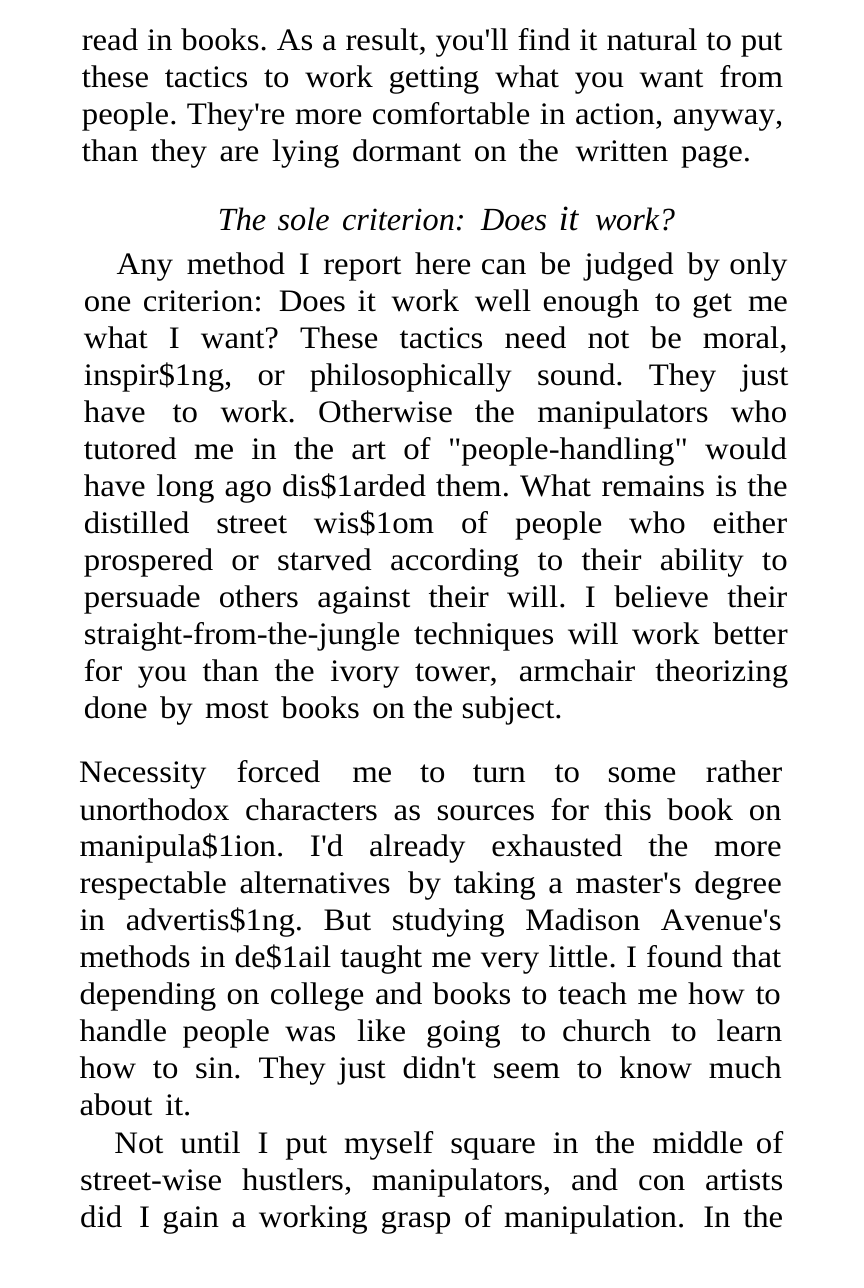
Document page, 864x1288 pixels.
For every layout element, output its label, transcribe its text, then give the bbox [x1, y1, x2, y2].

text Necessity forced me to turn to some rather unorthodox characters as sources for this book on manipula$1ion. I'd already exhausted the more respectable alternatives by taking a master's degree in advertis$1ng. But studying Madison Avenue's methods in de$1ail taught me very little. I found that depending on college and books to teach me how to handle people was like going to church to learn how to sin. They just didn't seem to know much about it. [79, 754, 782, 1122]
text Any method I report here can be judged by only one criterion: Does it work well enough to get me what I want? These tactics need not be moral, inspir$1ng, or philosophically sound. They just have to work. Otherwise the manipulators who tutored me in the art of "people-handling" would have long ago dis$1arded them. What remains is the distilled street wis$1om of people who either prospered or starved according to their ability to persuade others against their will. I believe their straight-from-the-jungle techniques will work better for you than the ivory tower, armchair theorizing done by most books on the subject. [84, 245, 788, 725]
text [82, 22, 784, 168]
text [80, 1124, 783, 1234]
text The sole criterion: Does it work? [218, 197, 804, 238]
